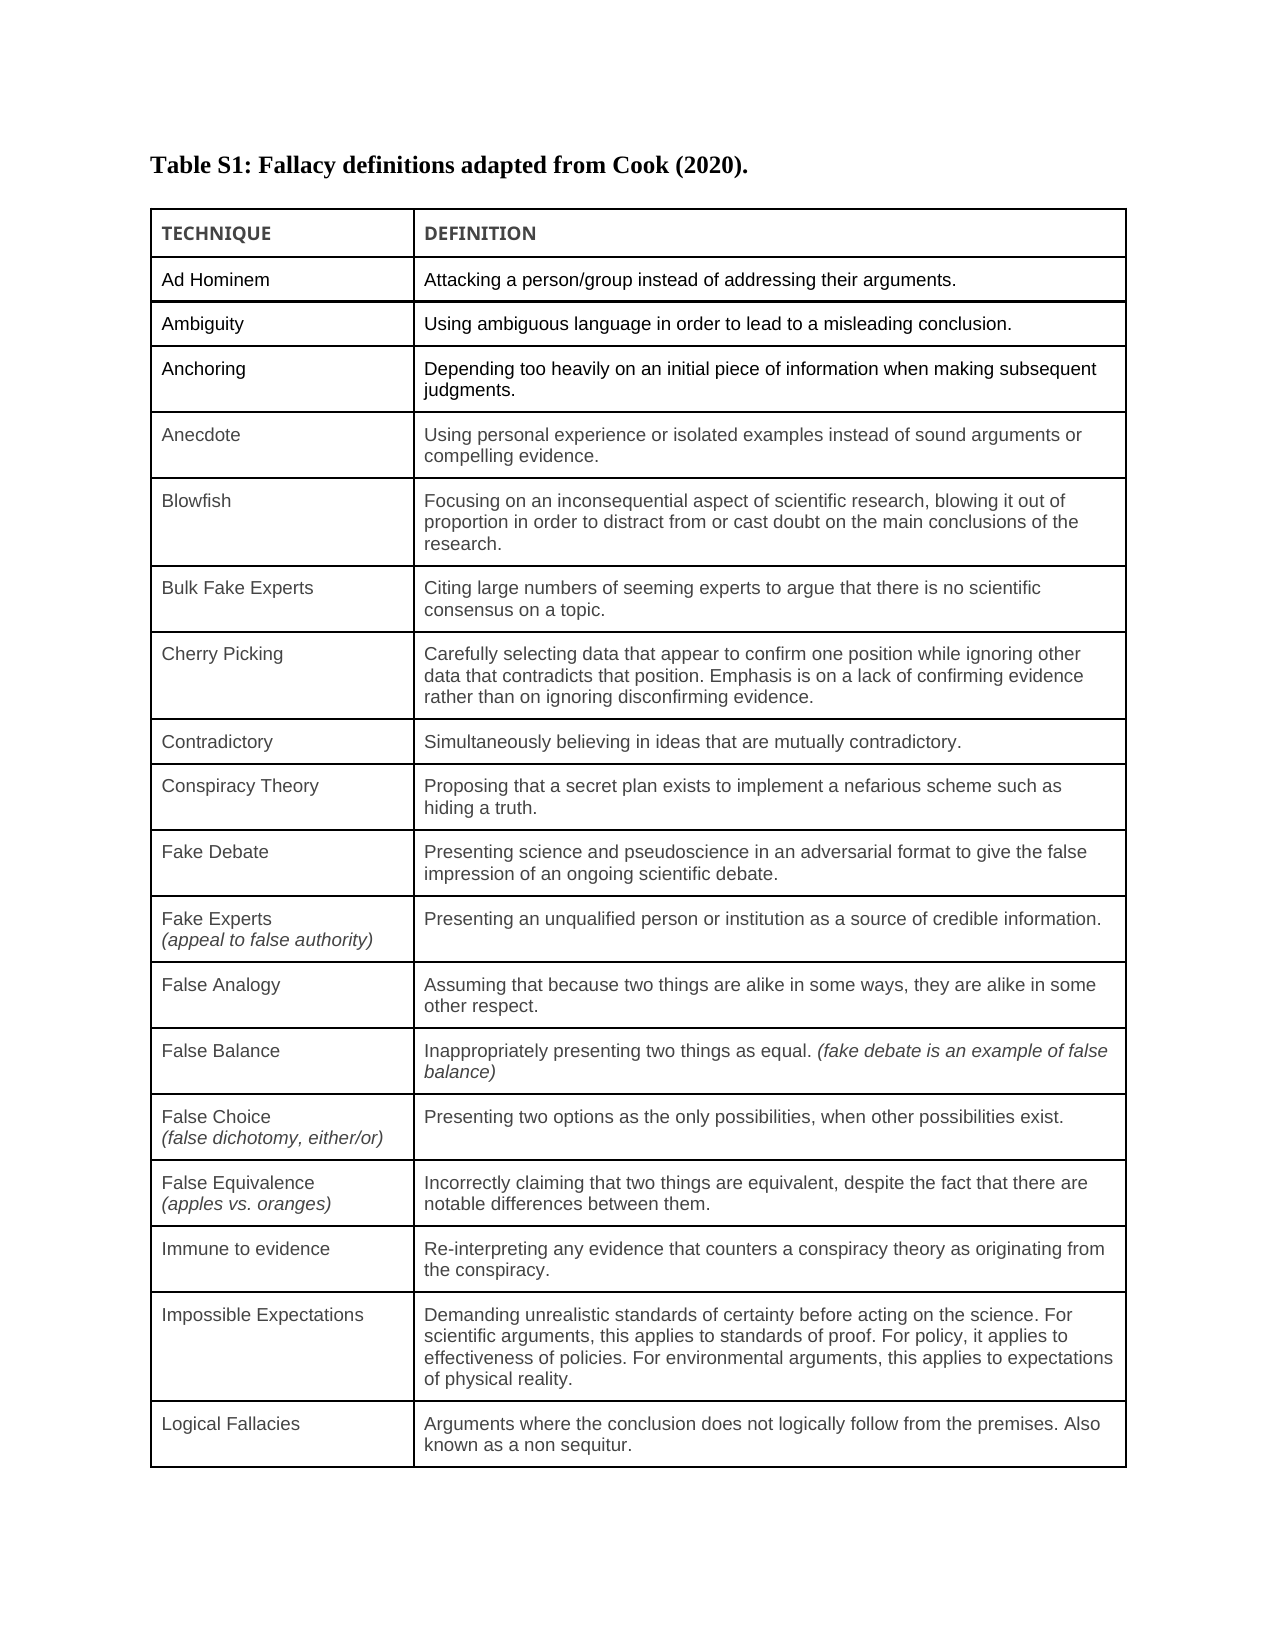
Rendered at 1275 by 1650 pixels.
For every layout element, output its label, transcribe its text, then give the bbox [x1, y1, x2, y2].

table_cell Presenting an unqualified person or institution as a source of credible information. [415, 897, 1125, 961]
table_cell False Equivalence (apples vs. oranges) [152, 1161, 413, 1225]
table_cell Presenting two options as the only possibilities, when other possibilities exist. [415, 1095, 1125, 1159]
table_cell Focusing on an inconsequential aspect of scientific research, blowing it out of proportion in order to distract from or cast doubt on the main conclusions of the research. [415, 479, 1125, 564]
table_cell Incorrectly claiming that two things are equivalent, despite the fact that there are notable differences between them. [415, 1161, 1125, 1225]
table_cell Using personal experience or isolated examples instead of sound arguments or compelling evidence. [415, 413, 1125, 477]
table_cell Bulk Fake Experts [152, 567, 413, 631]
table_cell False Choice (false dichotomy, either/or) [152, 1095, 413, 1159]
table_cell Using ambiguous language in order to lead to a misleading conclusion. [415, 303, 1125, 345]
table_cell Blowfish [152, 479, 413, 564]
table_cell False Analogy [152, 963, 413, 1027]
table_cell Impossible Expectations [152, 1293, 413, 1400]
table_cell Cherry Picking [152, 633, 413, 718]
table_cell False Balance [152, 1029, 413, 1093]
table_cell Simultaneously believing in ideas that are mutually contradictory. [415, 720, 1125, 763]
table_cell Citing large numbers of seeming experts to argue that there is no scientific consensus on a topic. [415, 567, 1125, 631]
table_cell Logical Fallacies [152, 1402, 413, 1466]
table_cell Anchoring [152, 347, 413, 411]
table_cell Anecdote [152, 413, 413, 477]
table_cell Re-interpreting any evidence that counters a conspiracy theory as originating from the conspiracy. [415, 1227, 1125, 1291]
table_cell Assuming that because two things are alike in some ways, they are alike in some other respect. [415, 963, 1125, 1027]
table_cell Fake Experts (appeal to false authority) [152, 897, 413, 961]
table_cell Conspiracy Theory [152, 765, 413, 829]
subtitle Table S1: Fallacy definitions adapted from Cook (2020). [150, 150, 1129, 179]
table_cell Carefully selecting data that appear to confirm one position while ignoring other data that contradicts that position. Emphasis is on a lack of confirming evidence rather than on ignoring disconfirming evidence. [415, 633, 1125, 718]
table_cell Depending too heavily on an initial piece of information when making subsequent judgments. [415, 347, 1125, 411]
table_cell Contradictory [152, 720, 413, 763]
table_cell Presenting science and pseudoscience in an adversarial format to give the false impression of an ongoing scientific debate. [415, 831, 1125, 895]
table_cell Attacking a person/group instead of addressing their arguments. [415, 258, 1125, 300]
table_cell Fake Debate [152, 831, 413, 895]
table_header DEFINITION [415, 210, 1125, 256]
table_cell Demanding unrealistic standards of certainty before acting on the science. For scientific arguments, this applies to standards of proof. For policy, it applies to effectiveness of policies. For environmental arguments, this applies to expectations of physical reality. [415, 1293, 1125, 1400]
table_cell Arguments where the conclusion does not logically follow from the premises. Also known as a non sequitur. [415, 1402, 1125, 1466]
table_cell Inappropriately presenting two things as equal. (fake debate is an example of false balance) [415, 1029, 1125, 1093]
table_cell Proposing that a secret plan exists to implement a nefarious scheme such as hiding a truth. [415, 765, 1125, 829]
table_cell Ad Hominem [152, 258, 413, 300]
table_cell Immune to evidence [152, 1227, 413, 1291]
table_header TECHNIQUE [152, 210, 413, 256]
table_cell Ambiguity [152, 303, 413, 345]
